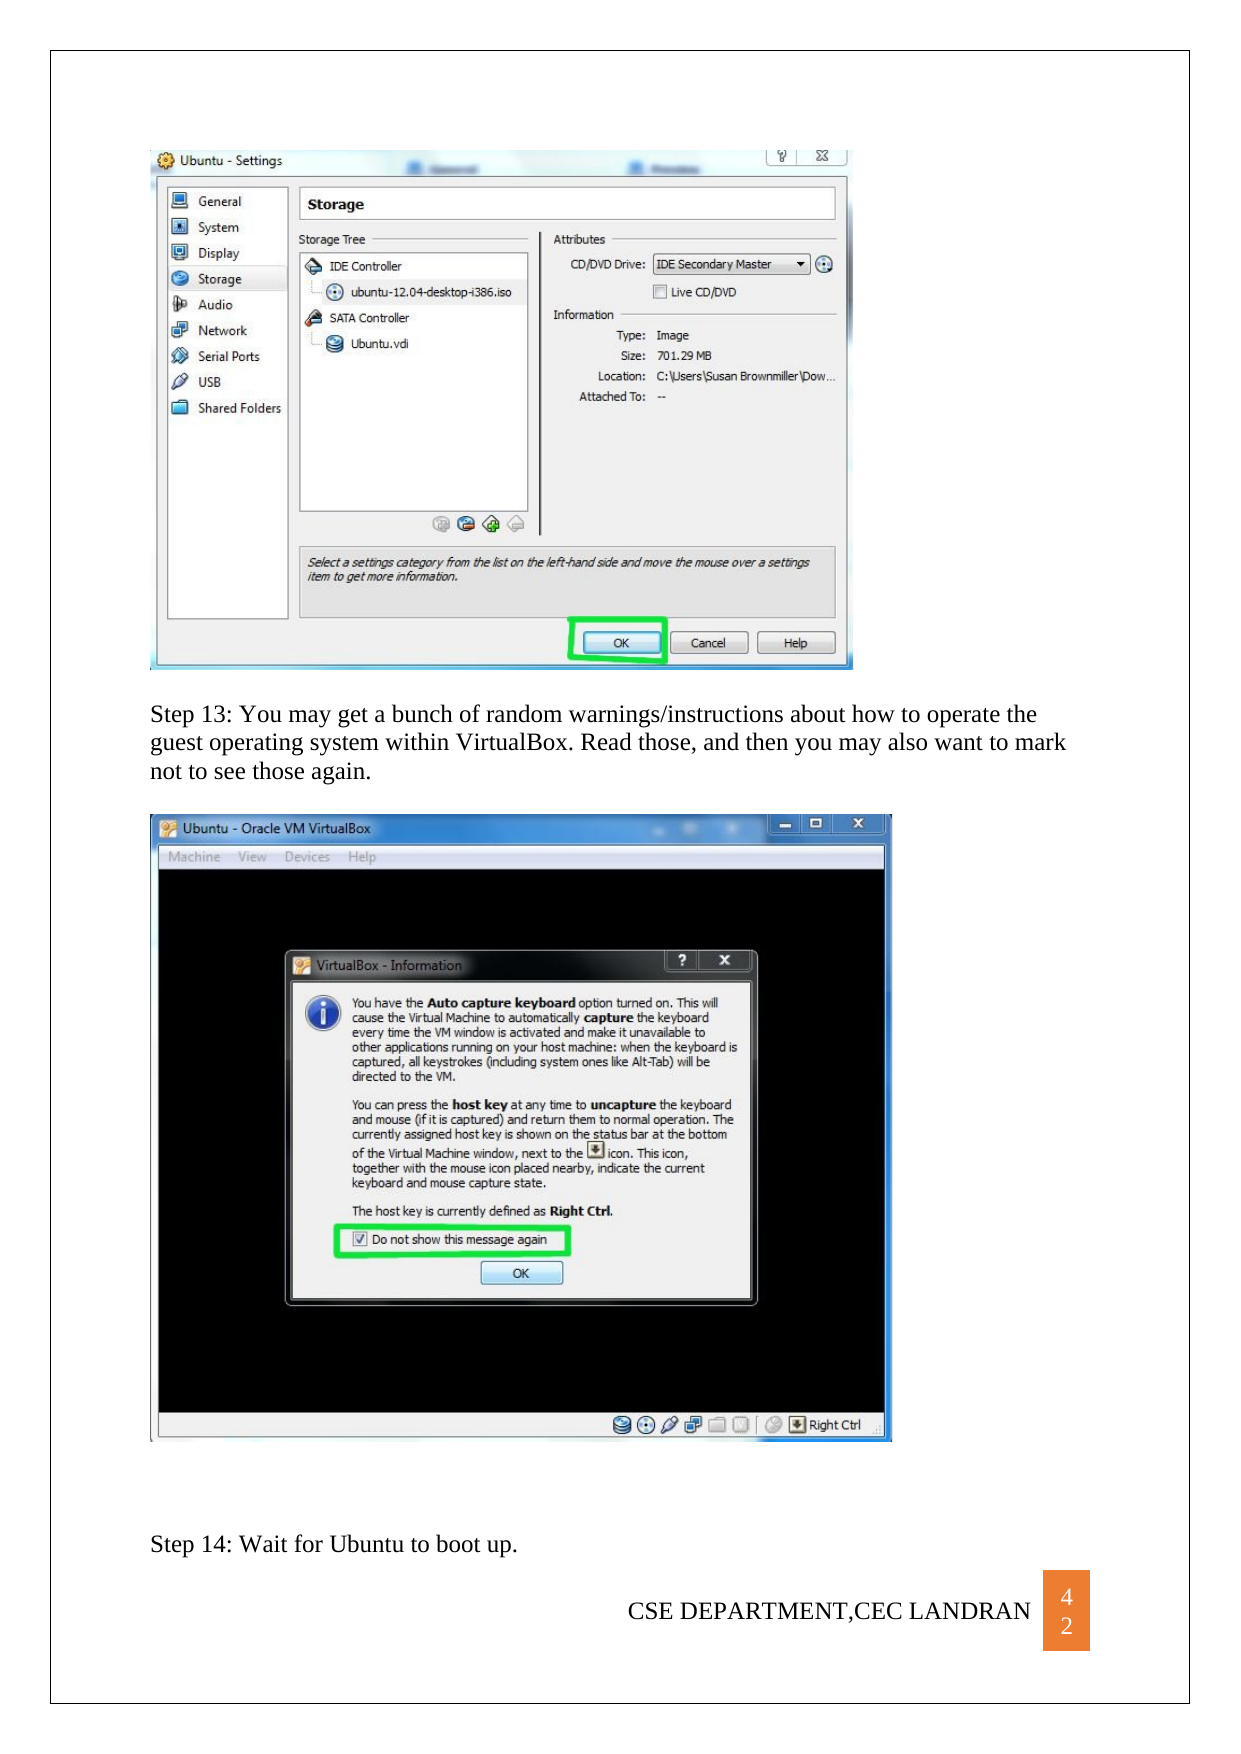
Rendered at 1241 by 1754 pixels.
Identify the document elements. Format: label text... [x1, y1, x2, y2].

text Step 14: Wait for Ubuntu to boot up. [150, 1529, 1090, 1558]
text Step 13: You may get a bunch of random warnings/instructions about how to operate the guest operating system within VirtualBox. Read those, and then you may also want to mark not to see those again. [150, 699, 1090, 785]
picture [150, 150, 854, 670]
picture [150, 814, 893, 1442]
